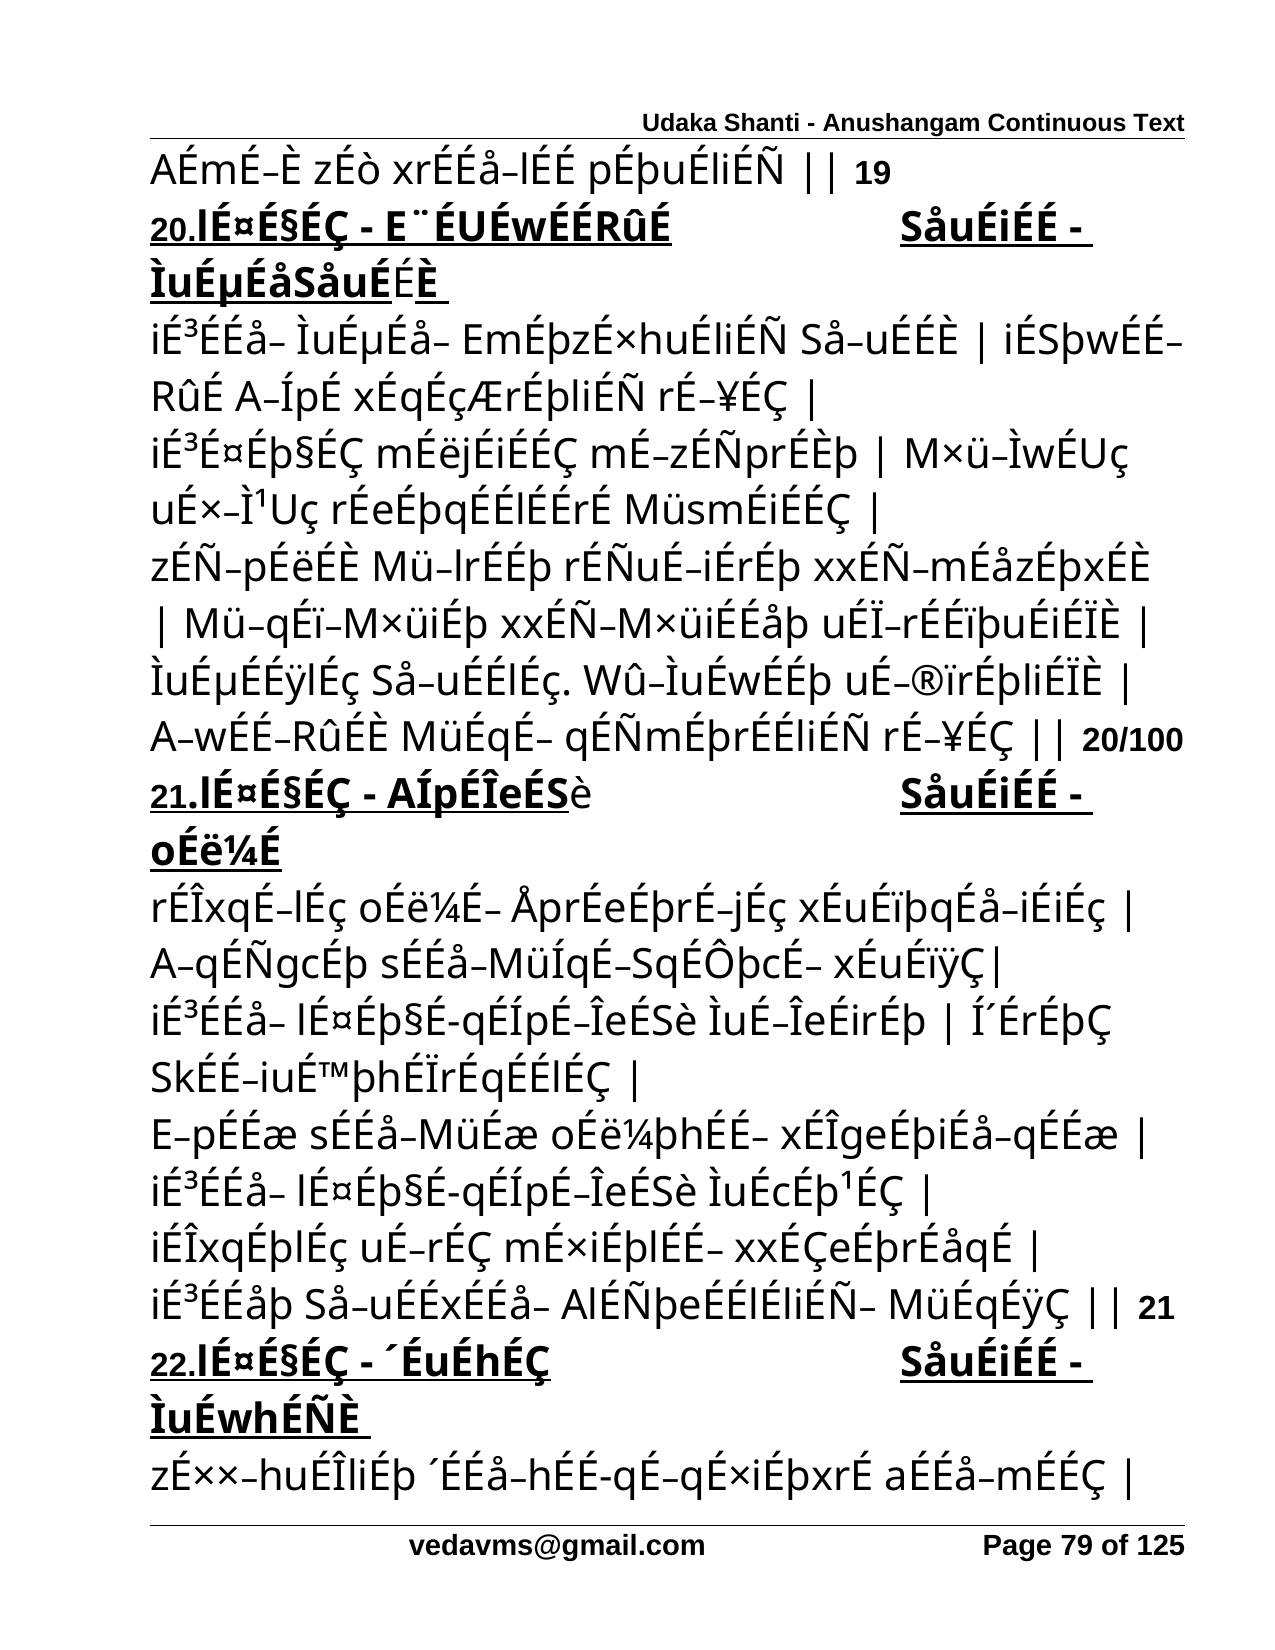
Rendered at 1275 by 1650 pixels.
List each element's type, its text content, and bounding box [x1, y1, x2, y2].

text rÉÎxqÉ–lÉç oÉë¼É– ÅprÉeÉþrÉ–jÉç xÉuÉïþqÉå–iÉiÉç | A–qÉÑgcÉþ sÉÉå–MüÍqÉ–SqÉÔþcÉ– xÉuÉïÿÇ| [150, 878, 1185, 991]
text ÌuÉµÉÉÿlÉç Så–uÉÉlÉç. Wû–ÌuÉwÉÉþ uÉ–®ïrÉþliÉÏÈ | [150, 651, 1185, 707]
text E–pÉÉæ sÉÉå–MüÉæ oÉë¼þhÉÉ– xÉÎgeÉþiÉå–qÉÉæ | iÉ³ÉÉå– lÉ¤Éþ§É-qÉÍpÉ–ÎeÉSè ÌuÉcÉþ¹ÉÇ | [150, 1105, 1185, 1218]
text 20.lÉ¤É§ÉÇ - E¨ÉUÉwÉÉRûÉ SåuÉiÉÉ - ÌuÉµÉåSåuÉÉÈ [150, 196, 1185, 310]
text rÉÉxÉÉþqÉwÉÉ–RûÉ qÉkÉÑþ pÉ–¤ÉrÉþÎliÉ | iÉÉ lÉ– AÉmÉ–È zÉò xrÉÉå–lÉÉ pÉþuÉliÉÑ || 19 [150, 139, 1185, 196]
text A–wÉÉ–RûÉÈ MüÉqÉ– qÉÑmÉþrÉÉliÉÑ rÉ–¥ÉÇ || 20/100 [150, 707, 1185, 764]
text 21.lÉ¤É§ÉÇ - AÍpÉÎeÉSè SåuÉiÉÉ - oÉë¼É [150, 764, 1185, 878]
text iÉ³É¤Éþ§ÉÇ mÉëjÉiÉÉÇ mÉ–zÉÑprÉÈþ | M×ü–ÌwÉUç uÉ×–Ì¹Uç rÉeÉþqÉÉlÉÉrÉ MüsmÉiÉÉÇ | [150, 423, 1185, 537]
text iÉ³ÉÉå– lÉ¤Éþ§É-qÉÍpÉ–ÎeÉSè ÌuÉ–ÎeÉirÉþ | Í´ÉrÉþÇ SkÉÉ–iuÉ™þhÉÏrÉqÉÉlÉÇ | [150, 991, 1185, 1105]
text 22.lÉ¤É§ÉÇ - ´ÉuÉhÉÇ SåuÉiÉÉ - ÌuÉwhÉÑÈ [150, 1332, 1185, 1445]
text iÉÎxqÉþlÉç uÉ–rÉÇ mÉ×iÉþlÉÉ– xxÉÇeÉþrÉåqÉ | iÉ³ÉÉåþ Så–uÉÉxÉÉå– AlÉÑþeÉÉlÉliÉÑ– MüÉqÉÿÇ || 21 [150, 1218, 1185, 1332]
text zÉÑ–pÉëÉÈ Mü–lrÉÉþ rÉÑuÉ–iÉrÉþ xxÉÑ–mÉåzÉþxÉÈ | Mü–qÉï–M×üiÉþ xxÉÑ–M×üiÉÉåþ uÉÏ–rÉÉïþuÉiÉÏÈ | [150, 537, 1185, 651]
text iÉ³ÉÉå– ÌuÉµÉå– EmÉþzÉ×huÉliÉÑ Så–uÉÉÈ | iÉSþwÉÉ–RûÉ A–ÍpÉ xÉqÉçÆrÉþliÉÑ rÉ–¥ÉÇ | [150, 310, 1185, 423]
text zÉ××–huÉÎliÉþ ´ÉÉå–hÉÉ-qÉ–qÉ×iÉþxrÉ aÉÉå–mÉÉÇ | [150, 1445, 1185, 1502]
